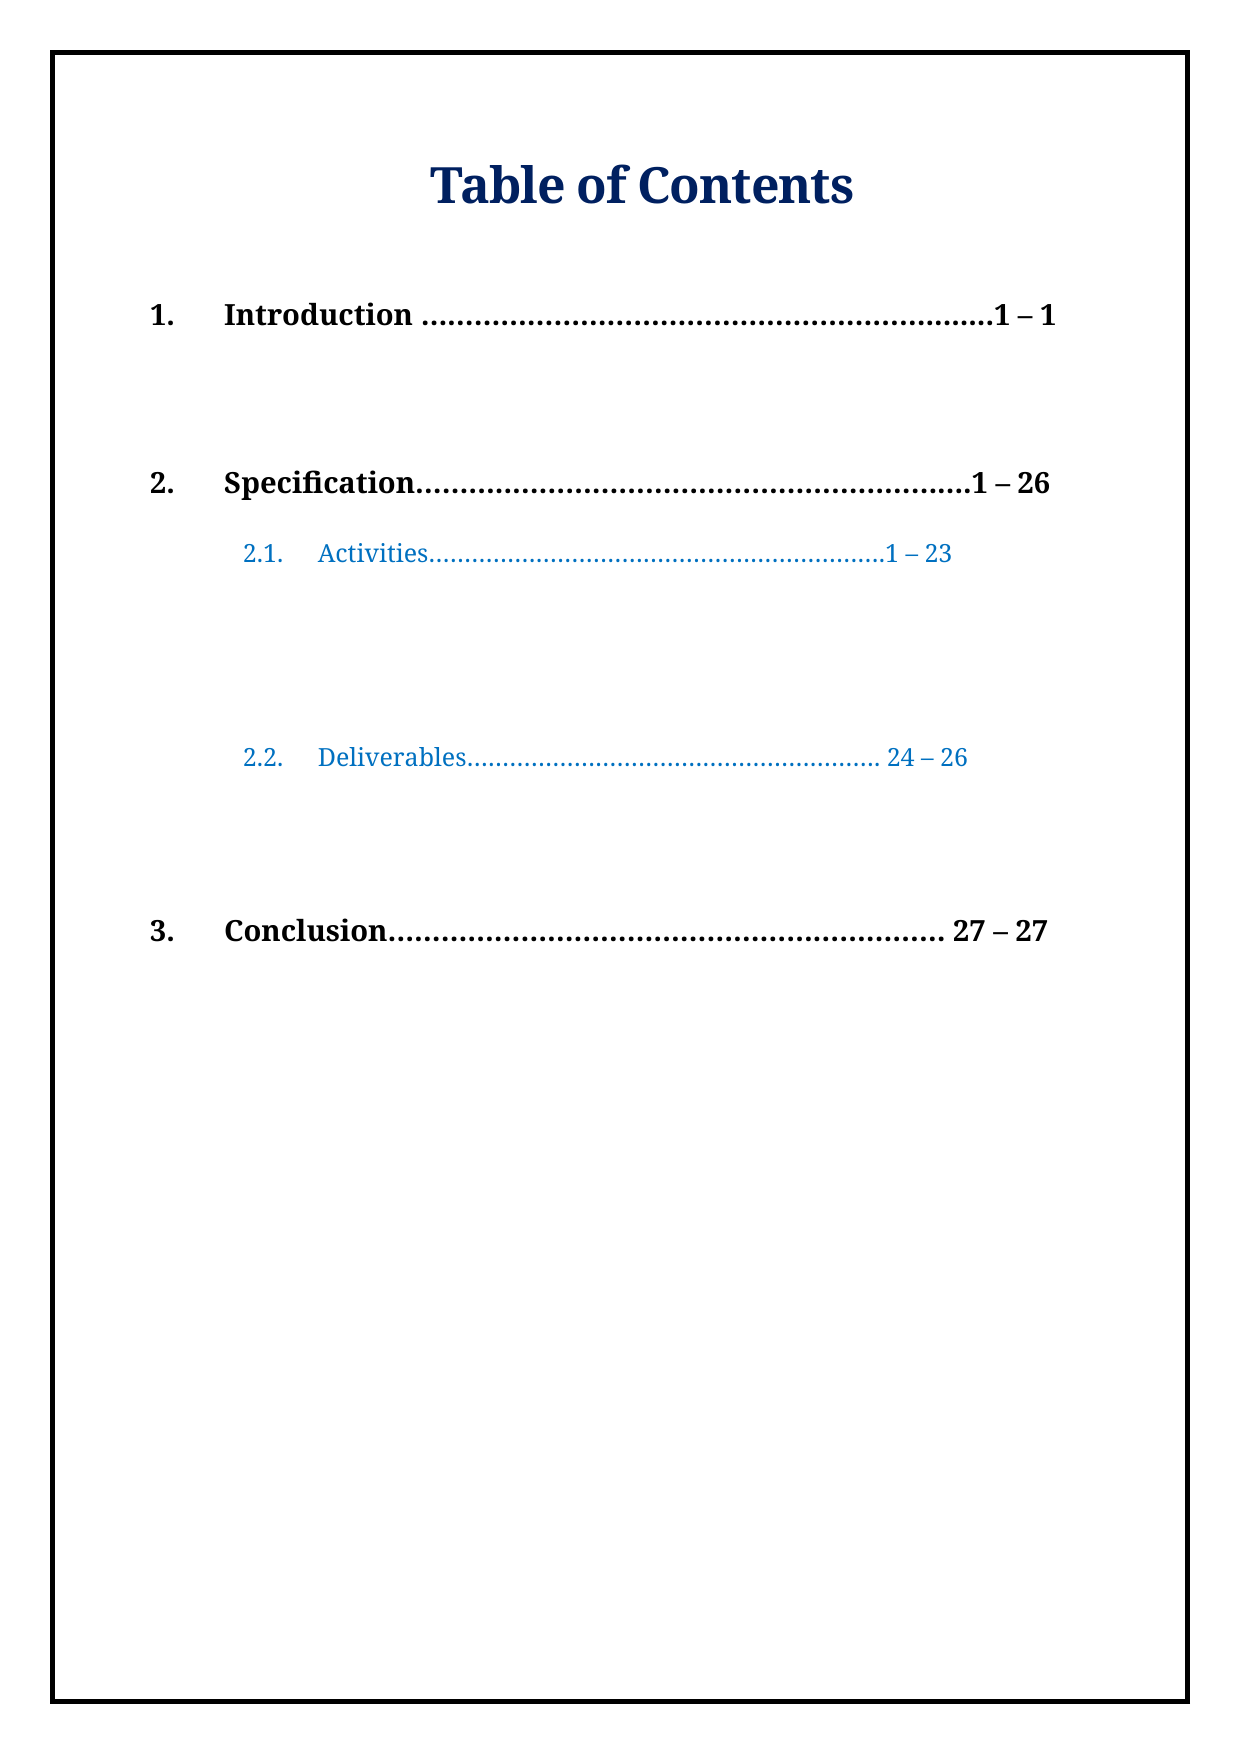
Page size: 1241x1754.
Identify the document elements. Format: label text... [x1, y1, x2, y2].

list Specification………..…………………………………………....1 – 26 [150, 462, 1090, 502]
subtitle Table of Contents [195, 150, 1090, 218]
list Activities……………………………………………………….1 – 23 [243, 536, 1090, 570]
list Deliverables…………………………………………………. 24 – 26 [243, 740, 1090, 774]
list Introduction …………………………………………………........1 – 1 [150, 294, 1090, 334]
list Conclusion……………………………………………………… 27 – 27 [150, 910, 1090, 950]
